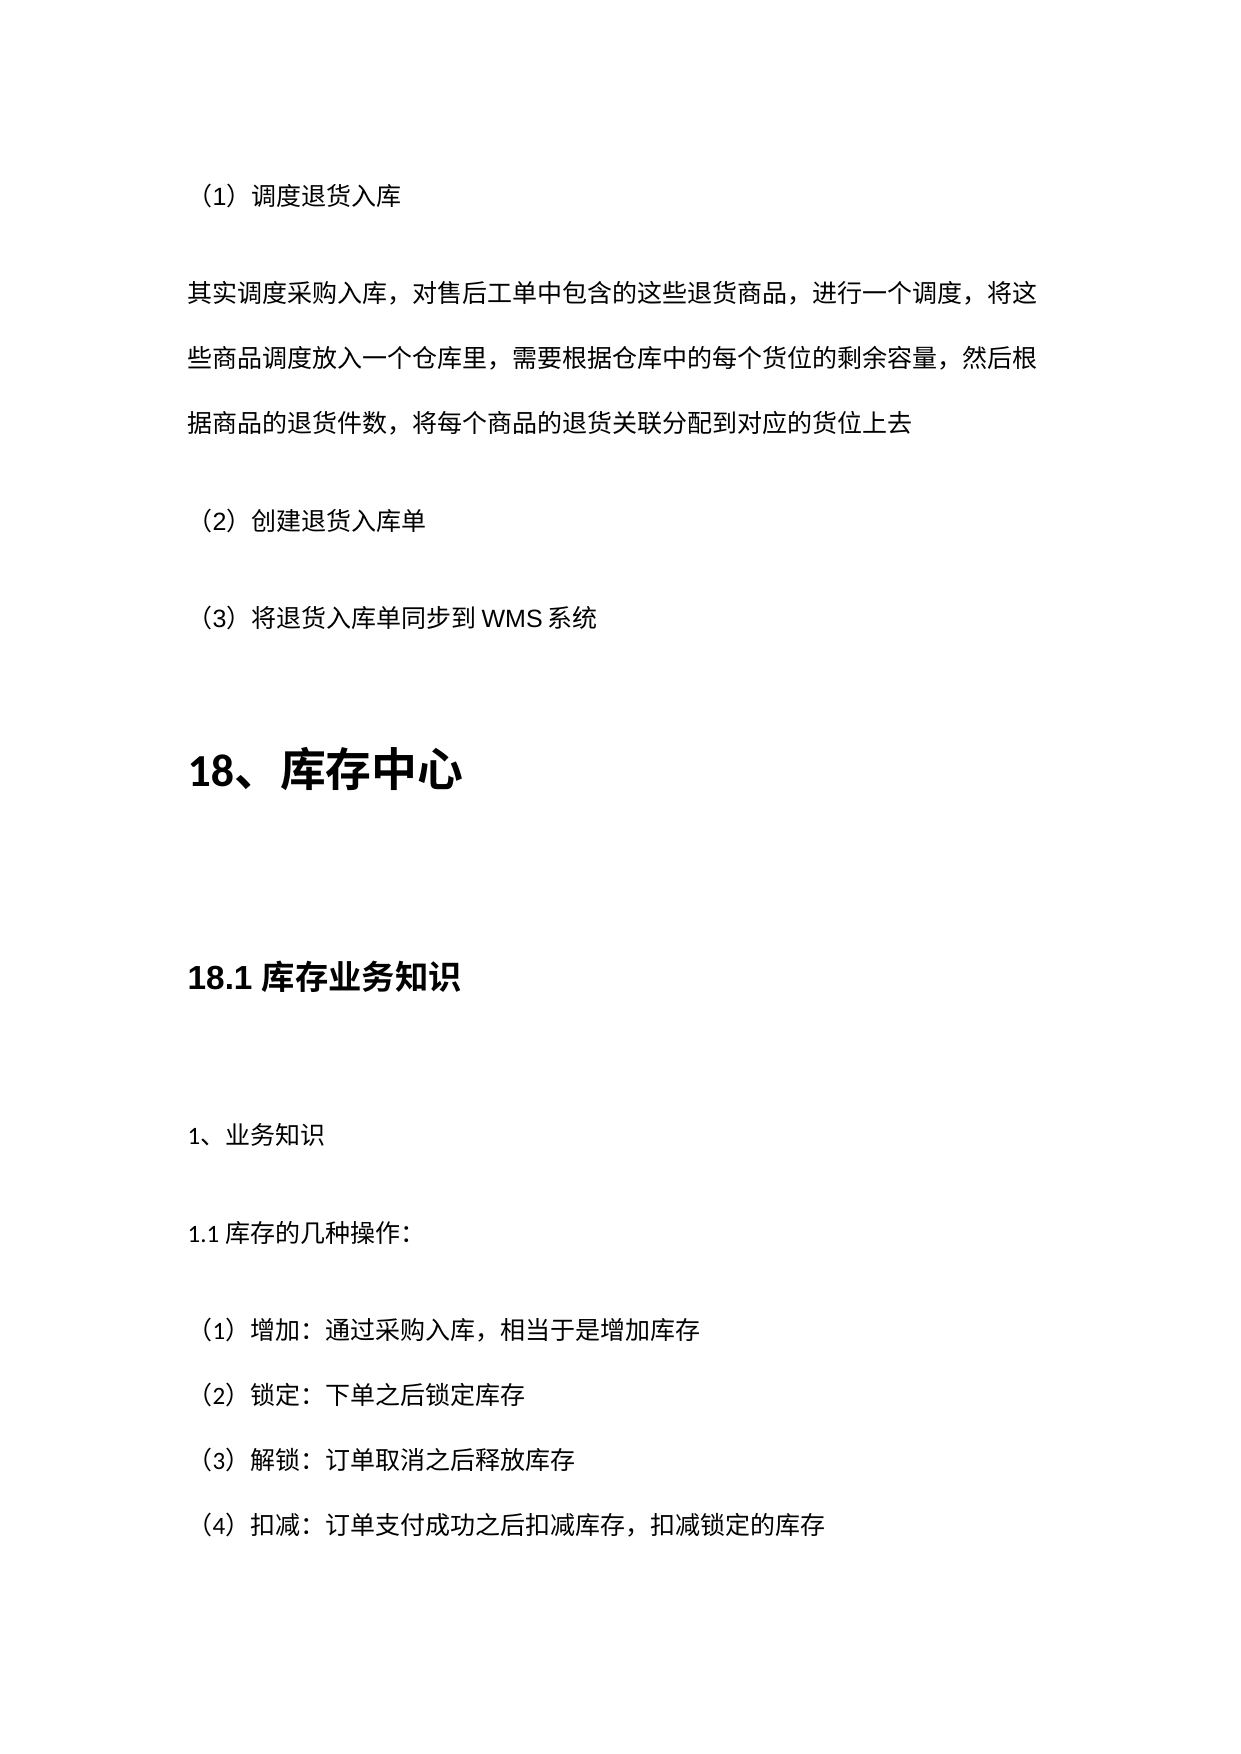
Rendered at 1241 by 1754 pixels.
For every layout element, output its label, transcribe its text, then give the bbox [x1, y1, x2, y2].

text 其实调度采购入库，对售后工单中包含的这些退货商品，进行一个调度，将这些商品调度放入一个仓库里，需要根据仓库中的每个货位的剩余容量，然后根据商品的退货件数，将每个商品的退货关联分配到对应的货位上去 [187, 259, 1053, 454]
text （3）解锁：订单取消之后释放库存 [187, 1426, 1053, 1491]
text （3）将退货入库单同步到WMS系统 [187, 584, 1053, 649]
subtitle 库存中心 [187, 717, 1053, 815]
text 1.1 库存的几种操作： [187, 1199, 1053, 1264]
text （2）锁定：下单之后锁定库存 [187, 1361, 1053, 1426]
text 1、业务知识 [187, 1069, 1053, 1166]
text （1）增加：通过采购入库，相当于是增加库存 [187, 1296, 1053, 1361]
subtitle 18.1 库存业务知识 [187, 942, 1053, 1007]
text （2）创建退货入库单 [187, 487, 1053, 552]
text （4）扣减：订单支付成功之后扣减库存，扣减锁定的库存 [187, 1491, 1053, 1556]
text （1）调度退货入库 [187, 162, 1053, 227]
